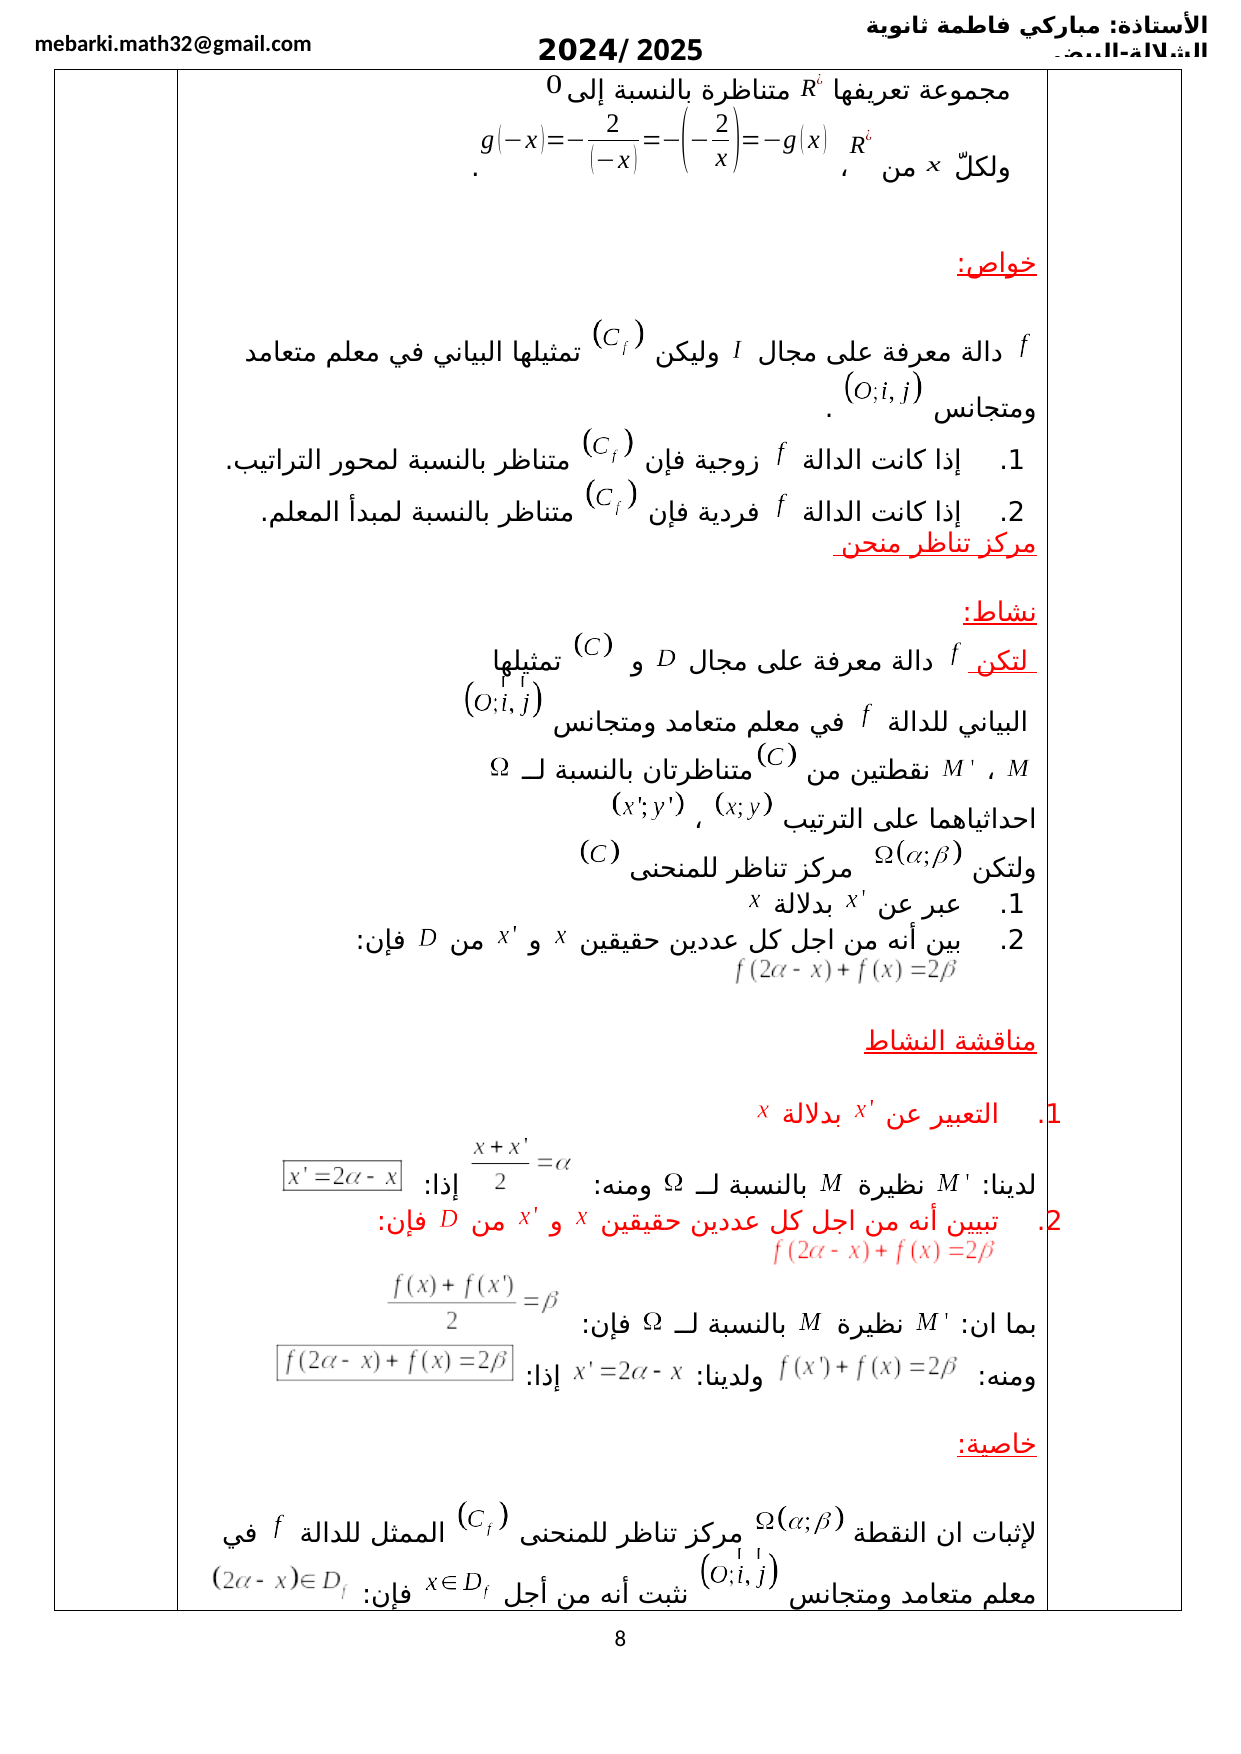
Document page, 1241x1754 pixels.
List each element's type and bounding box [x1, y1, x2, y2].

table_cell [178, 70, 1047, 1610]
table_cell [1048, 70, 1181, 1610]
table_cell [55, 70, 177, 1610]
